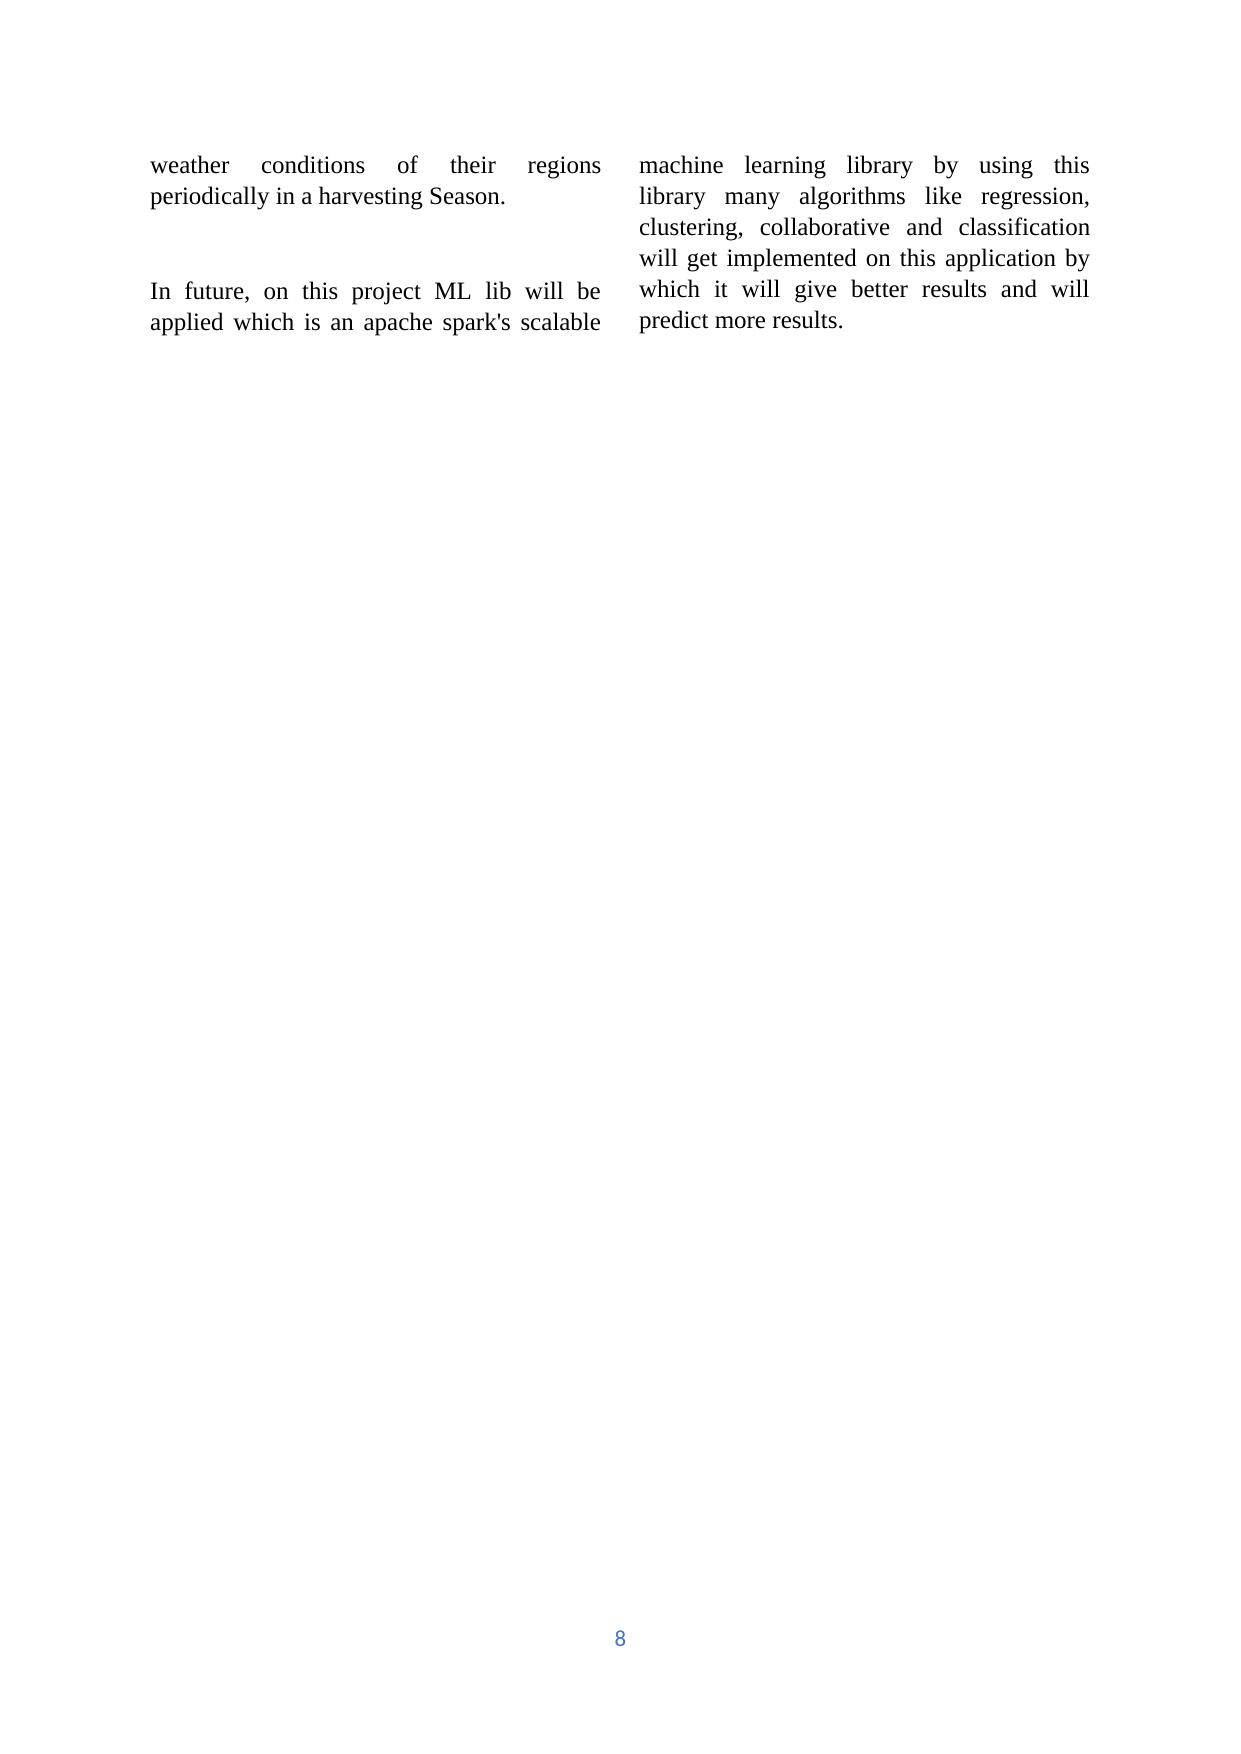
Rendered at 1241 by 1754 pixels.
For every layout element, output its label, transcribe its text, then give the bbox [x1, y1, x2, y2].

text In future, on this project ML lib will be applied which is an apache spark's scalable machine learning library by using this library many algorithms like regression, clustering, collaborative and classification will get implemented on this application by which it will give better results and will predict more results. [639, 150, 1090, 334]
text In future, on this project ML lib will be applied which is an apache spark's scalable machine learning library by using this library many algorithms like regression, clustering, collaborative and classification will get implemented on this application by which it will give better results and will predict more results. [150, 276, 601, 336]
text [150, 150, 601, 210]
